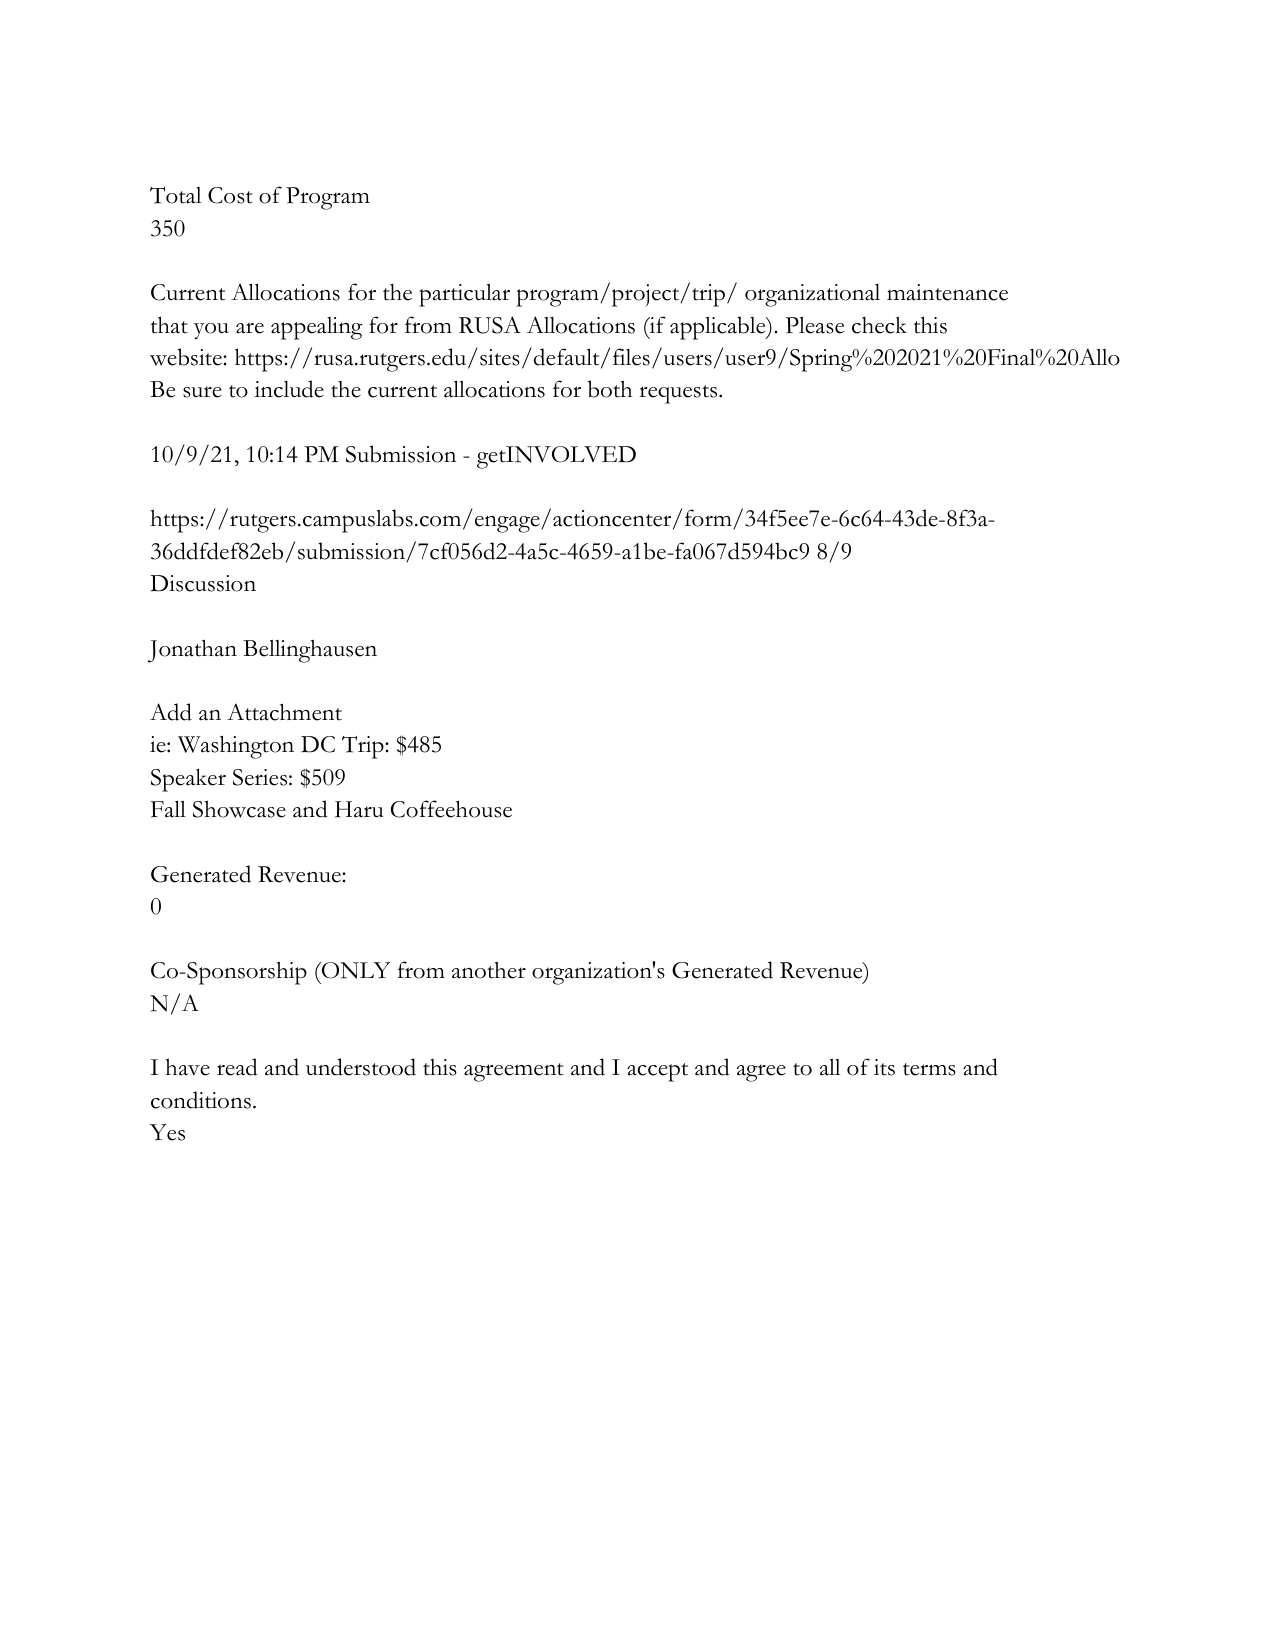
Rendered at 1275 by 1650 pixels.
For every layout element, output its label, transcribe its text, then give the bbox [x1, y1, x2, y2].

text conditions. [150, 1086, 1125, 1114]
text Total Cost of Program [150, 182, 1125, 210]
text Be sure to include the current allocations for both requests. [150, 376, 1125, 404]
text that you are appealing for from RUSA Allocations (if applicable). Please check this [150, 311, 1125, 339]
text Speaker Series: $509 [150, 763, 1125, 792]
text Current Allocations for the particular program/project/trip/ organizational maintenance [150, 279, 1125, 307]
text Generated Revenue: [150, 860, 1125, 888]
text ie: Washington DC Trip: $485 [150, 731, 1125, 759]
text Discussion [150, 570, 1125, 598]
text Jonathan Bellinghausen [150, 634, 1125, 662]
text website: https://rusa.rutgers.edu/sites/default/files/users/user9/Spring%202021%20Final%20Allo [150, 344, 1125, 372]
text I have read and understood this agreement and I accept and agree to all of its terms and [150, 1054, 1125, 1082]
text Add an Attachment [150, 699, 1125, 727]
text https://rutgers.campuslabs.com/engage/actioncenter/form/34f5ee7e-6c64-43de-8f3a-36ddfdef82eb/submission/7cf056d2-4a5c-4659-a1be-fa067d594bc9 8/9 [150, 505, 1125, 566]
text 350 [150, 214, 1125, 243]
text Co-Sponsorship (ONLY from another organization's Generated Revenue) [150, 957, 1125, 985]
text 10/9/21, 10:14 PM Submission - getINVOLVED [150, 441, 1125, 469]
text Yes [150, 1119, 1125, 1147]
text Fall Showcase and Haru Coffeehouse [150, 796, 1125, 824]
text 0 [150, 893, 1125, 921]
text N/A [150, 989, 1125, 1018]
